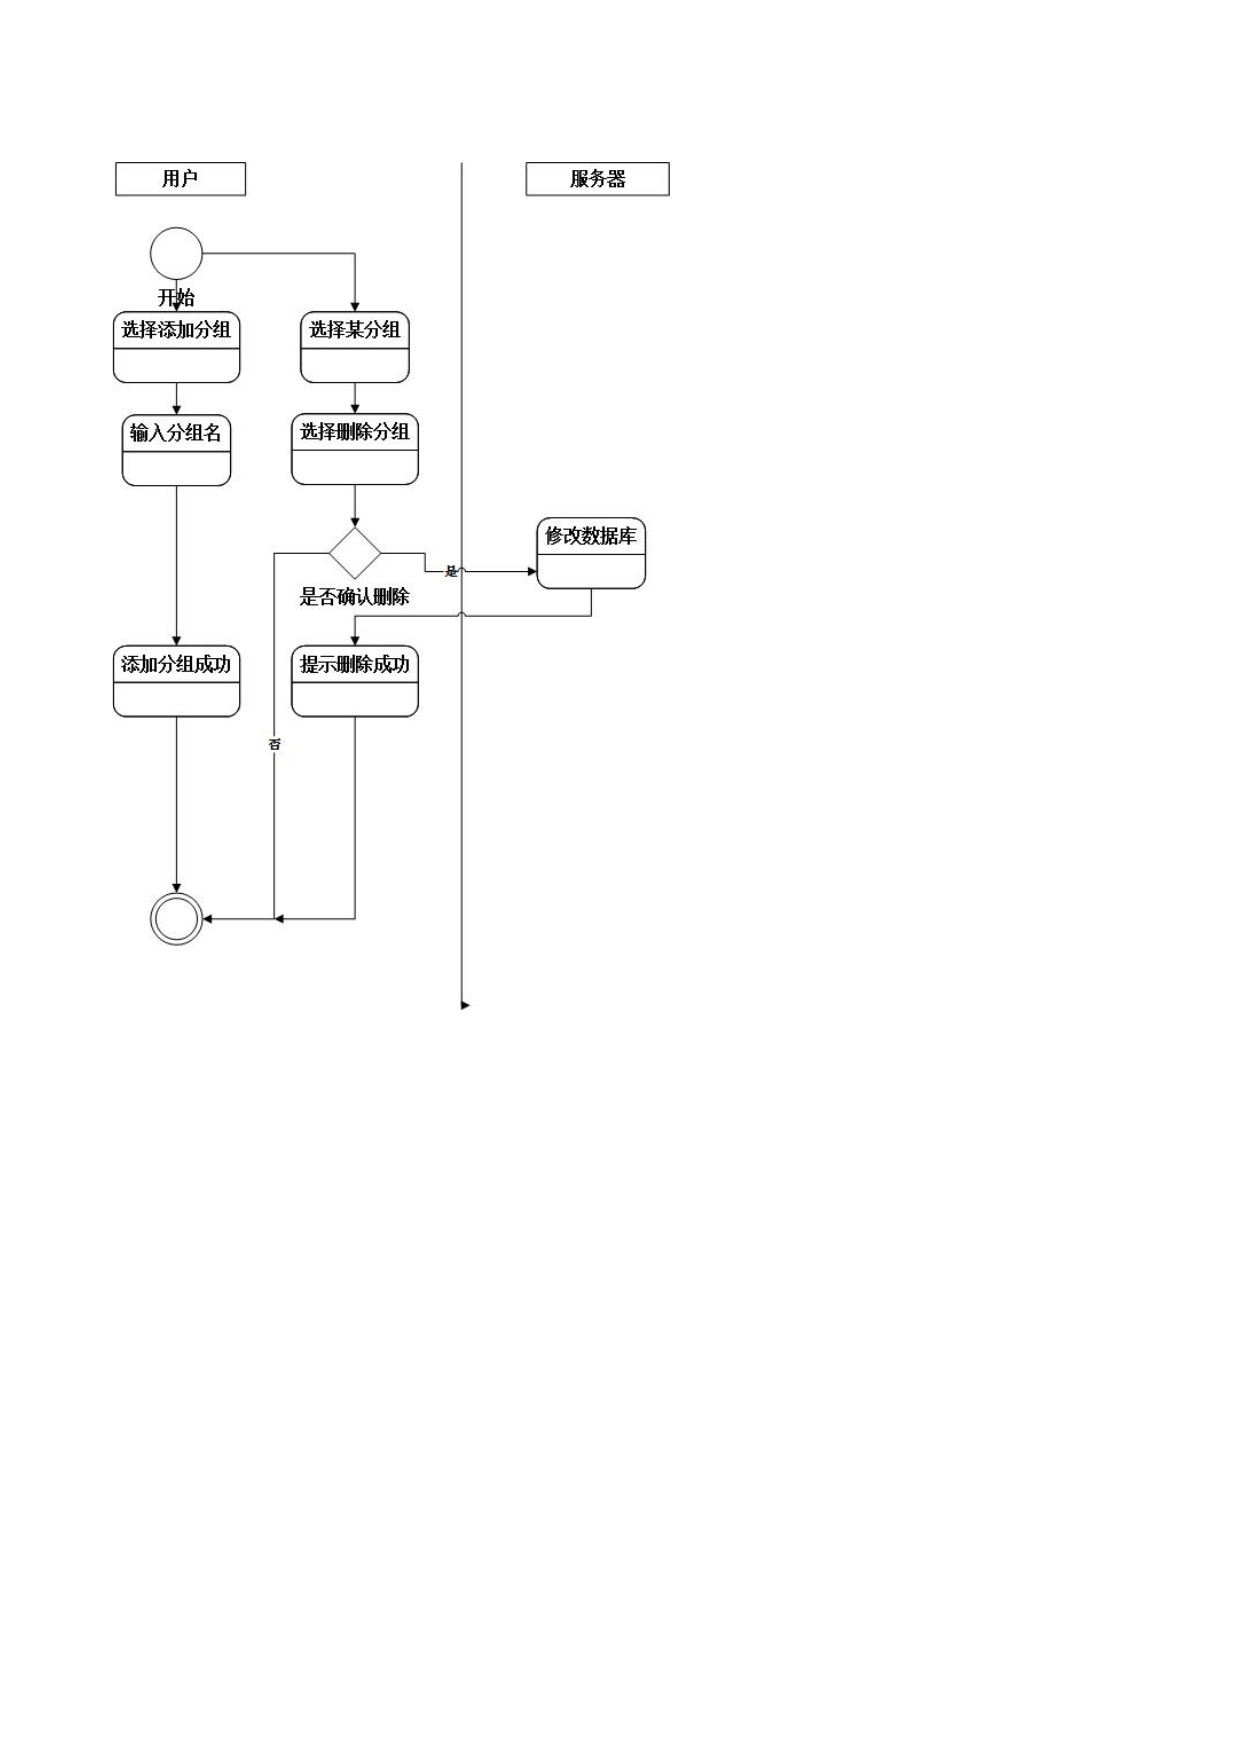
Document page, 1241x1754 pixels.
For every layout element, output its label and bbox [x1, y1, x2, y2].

picture [112, 162, 670, 1011]
